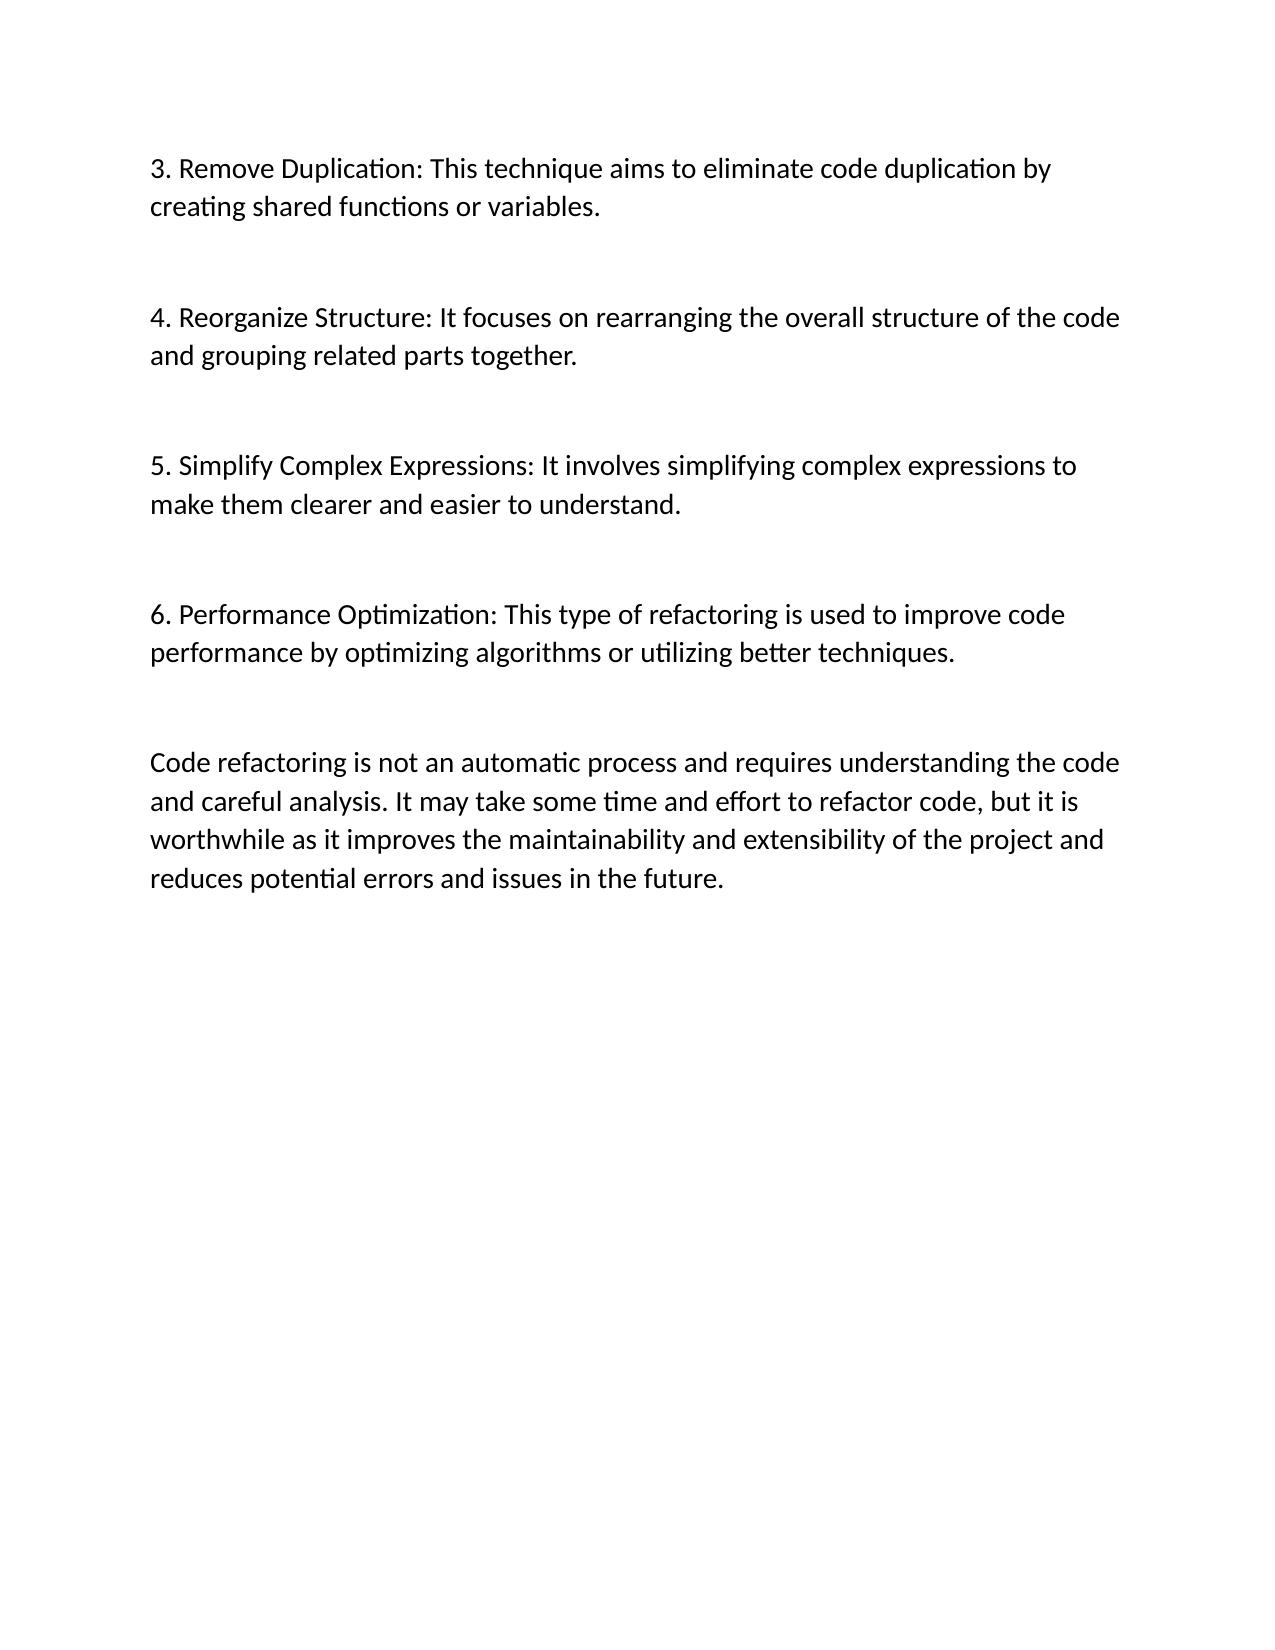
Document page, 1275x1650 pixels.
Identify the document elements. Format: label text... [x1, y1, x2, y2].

text 3. Remove Duplication: This technique aims to eliminate code duplication by creating shared functions or variables. [150, 150, 1125, 224]
text 6. Performance Optimization: This type of refactoring is used to improve code performance by optimizing algorithms or utilizing better techniques. [150, 596, 1125, 670]
text Code refactoring is not an automatic process and requires understanding the code and careful analysis. It may take some time and effort to refactor code, but it is worthwhile as it improves the maintainability and extensibility of the project and reduces potential errors and issues in the future. [150, 744, 1125, 896]
text 5. Simplify Complex Expressions: It involves simplifying complex expressions to make them clearer and easier to understand. [150, 447, 1125, 521]
text 4. Reorganize Structure: It focuses on rearranging the overall structure of the code and grouping related parts together. [150, 299, 1125, 373]
